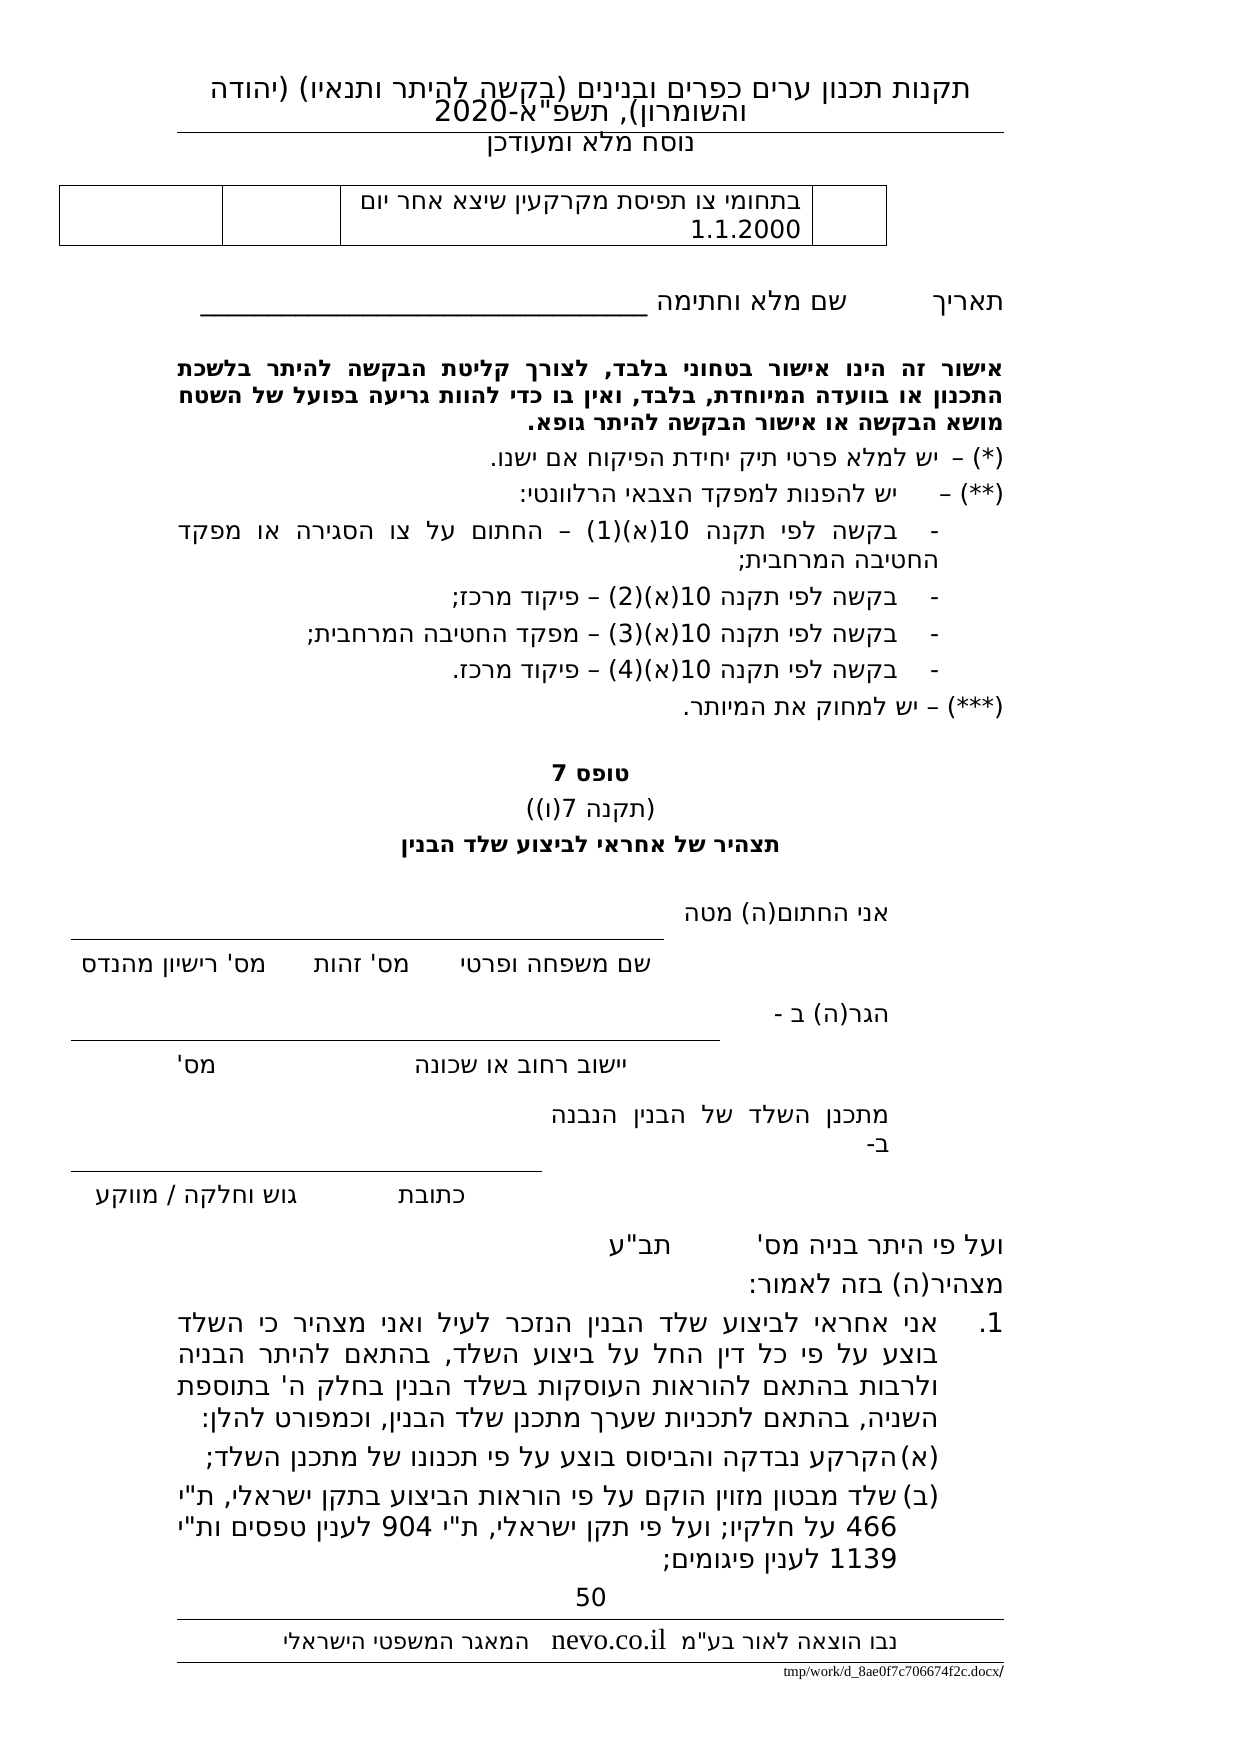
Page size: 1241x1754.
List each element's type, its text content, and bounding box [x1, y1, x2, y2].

text (א) הקרקע נבדקה והביסוס בוצע על פי תכנונו של מתכנן השלד; [177, 1441, 939, 1473]
text - בקשה לפי תקנה 10(א)(3) – מפקד החטיבה המרחבית; [177, 619, 939, 648]
text (**) – יש להפנות למפקד הצבאי הרלוונטי: [177, 479, 1004, 509]
text (*) – יש למלא פרטי תיק יחידת הפיקוח אם ישנו. [177, 443, 1004, 472]
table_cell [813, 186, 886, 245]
text - בקשה לפי תקנה 10(א)(4) – פיקוד מרכז. [177, 655, 939, 684]
text - בקשה לפי תקנה 10(א)(2) – פיקוד מרכז; [177, 582, 939, 611]
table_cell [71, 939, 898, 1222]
text - בקשה לפי תקנה 10(א)(1) – החתום על צו הסגירה או מפקד החטיבה המרחבית; [177, 516, 939, 574]
text מצהיר(ה) בזה לאמור: [177, 1268, 1004, 1300]
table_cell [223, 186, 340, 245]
text (***) – יש למחוק את המיותר. [177, 692, 1004, 721]
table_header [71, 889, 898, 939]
text (תקנה 7(ו)) [177, 794, 1004, 824]
text 1. אני אחראי לביצוע שלד הבנין הנזכר לעיל ואני מצהיר כי השלד בוצע על פי כל דין החל על ביצוע השלד, בהתאם להיתר הבניה ולרבות בהתאם להוראות העוסקות בשלד הבנין בחלק ה' בתוספת השניה, בהתאם לתכניות שערך מתכנן שלד הבנין, וכמפורט להלן: [177, 1307, 1004, 1433]
text (ב) שלד מבטון מזוין הוקם על פי הוראות הביצוע בתקן ישראלי, ת"י 466 על חלקיו; ועל פי תקן ישראלי, ת"י 904 לענין טפסים ות"י 1139 לענין פיגומים; [177, 1480, 939, 1575]
text טופס 7 [177, 760, 1004, 787]
text ועל פי היתר בניה מס' תב"ע [177, 1229, 1004, 1261]
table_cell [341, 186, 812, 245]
text תצהיר של אחראי לביצוע שלד הבנין [177, 831, 1004, 858]
text תאריך שם מלא וחתימה _________________________________ [177, 285, 1004, 316]
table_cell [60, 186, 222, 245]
text אישור זה הינו אישור בטחוני בלבד, לצורך קליטת הבקשה להיתר בלשכת התכנון או בוועדה המיוחדת, בלבד, ואין בו כדי להוות גריעה בפועל של השטח מושא הבקשה או אישור הבקשה להיתר גופא. [177, 355, 1004, 435]
